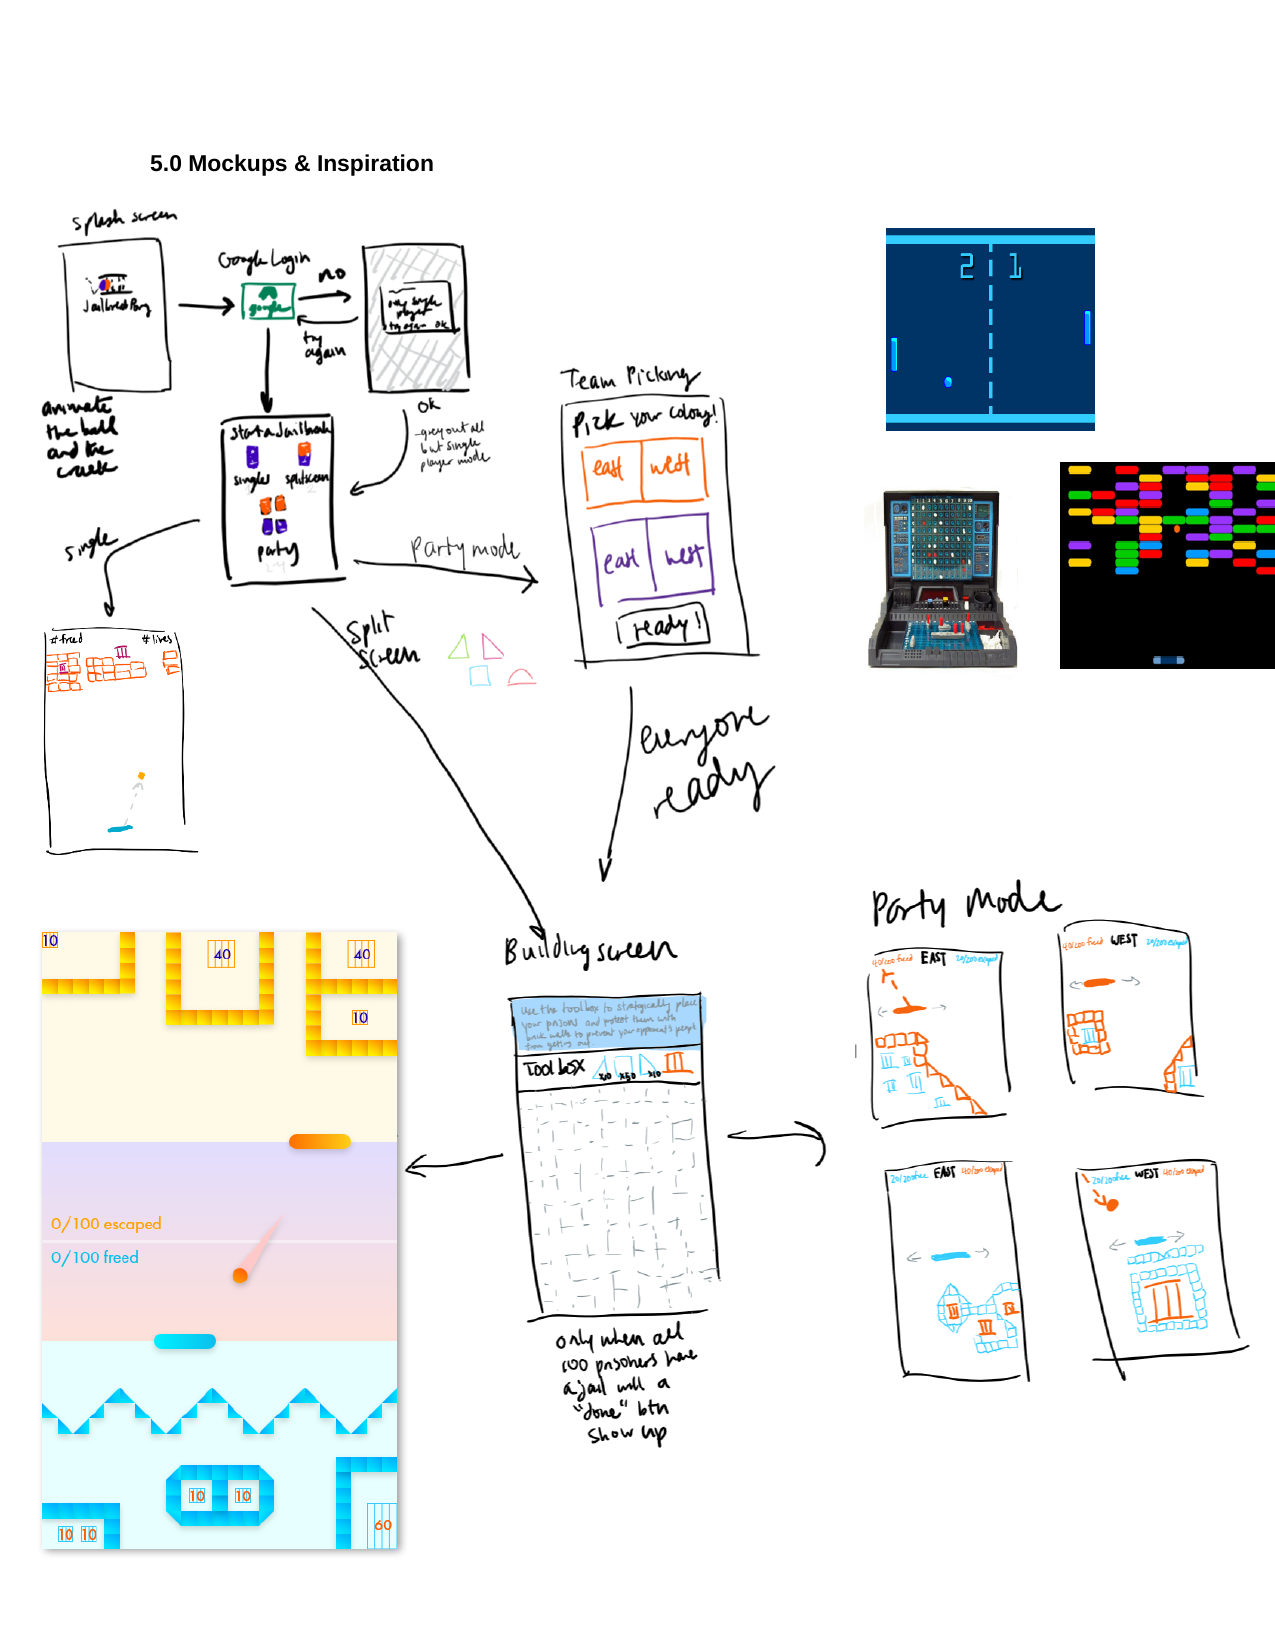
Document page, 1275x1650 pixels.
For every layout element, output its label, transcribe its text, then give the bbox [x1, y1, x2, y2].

picture [20, 187, 1275, 1549]
subtitle 5.0 Mockups & Inspiration [150, 150, 1125, 176]
